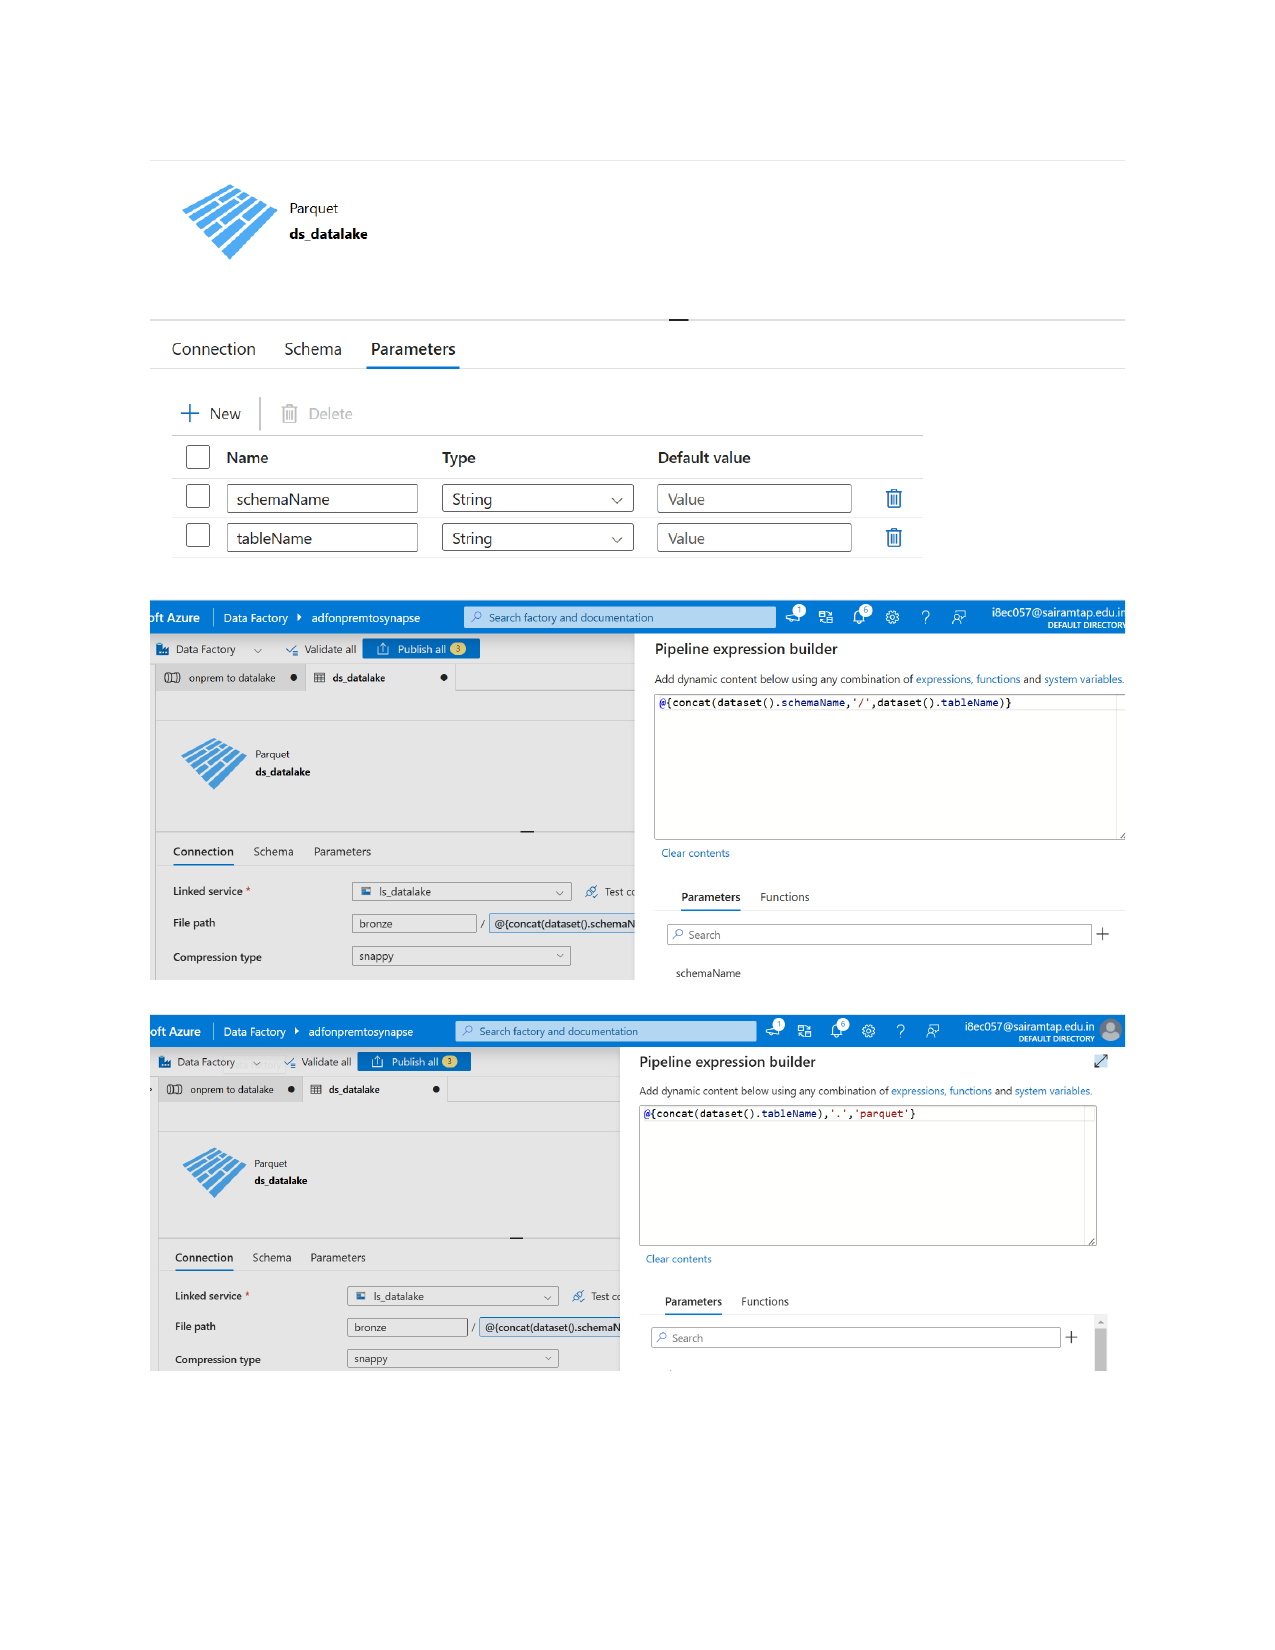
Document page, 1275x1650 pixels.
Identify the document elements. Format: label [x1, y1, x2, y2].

picture [150, 598, 1125, 980]
picture [150, 1013, 1125, 1371]
picture [150, 150, 1125, 565]
